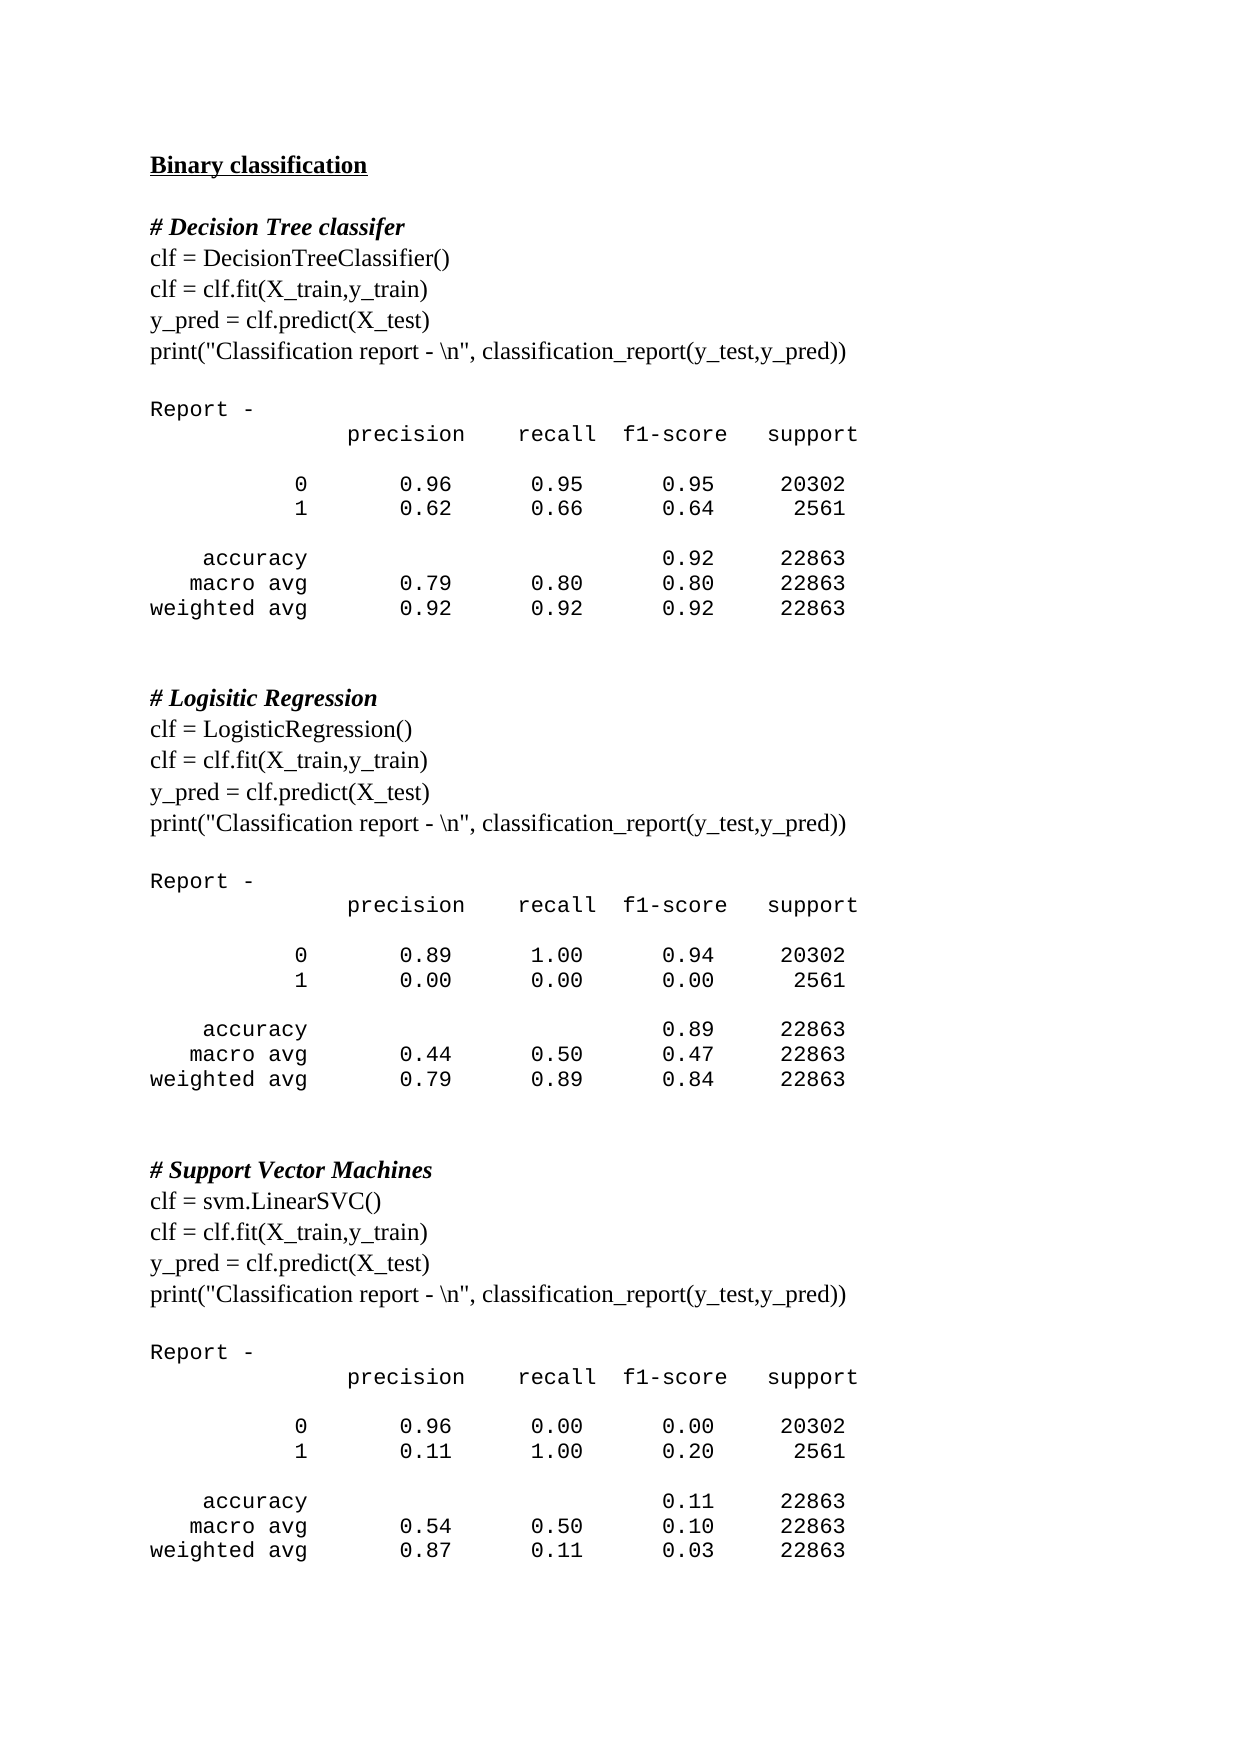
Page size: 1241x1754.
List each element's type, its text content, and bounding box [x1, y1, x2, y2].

text clf = clf.fit(X_train,y_train) [150, 274, 1090, 303]
text clf = clf.fit(X_train,y_train) [150, 1217, 1090, 1246]
text 1 0.00 0.00 0.00 2561 [150, 969, 1090, 994]
text weighted avg 0.79 0.89 0.84 22863 [150, 1068, 1090, 1093]
text y_pred = clf.predict(X_test) [150, 305, 1090, 334]
text macro avg 0.79 0.80 0.80 22863 [150, 572, 1090, 597]
text y_pred = clf.predict(X_test) [150, 1248, 1090, 1277]
text macro avg 0.54 0.50 0.10 22863 [150, 1515, 1090, 1539]
text # Logisitic Regression [150, 683, 1090, 712]
text 0 0.96 0.00 0.00 20302 [150, 1416, 1090, 1440]
text 1 0.11 1.00 0.20 2561 [150, 1440, 1090, 1465]
text print("Classification report - \n", classification_report(y_test,y_pred)) [150, 1279, 1090, 1308]
text accuracy 0.92 22863 [150, 547, 1090, 572]
text precision recall f1-score support [150, 423, 1090, 448]
text Report - [150, 870, 1090, 894]
text print("Classification report - \n", classification_report(y_test,y_pred)) [150, 336, 1090, 365]
text # Decision Tree classifer [150, 212, 1090, 241]
text # Support Vector Machines [150, 1155, 1090, 1184]
text clf = svm.LinearSVC() [150, 1186, 1090, 1215]
text clf = clf.fit(X_train,y_train) [150, 746, 1090, 774]
text 0 0.89 1.00 0.94 20302 [150, 944, 1090, 969]
text Report - [150, 398, 1090, 423]
text accuracy 0.89 22863 [150, 1018, 1090, 1043]
text accuracy 0.11 22863 [150, 1490, 1090, 1515]
text weighted avg 0.87 0.11 0.03 22863 [150, 1539, 1090, 1564]
text 1 0.62 0.66 0.64 2561 [150, 497, 1090, 522]
text Report - [150, 1341, 1090, 1366]
text Binary classification [150, 150, 1090, 179]
text clf = LogisticRegression() [150, 714, 1090, 743]
text clf = DecisionTreeClassifier() [150, 243, 1090, 272]
text print("Classification report - \n", classification_report(y_test,y_pred)) [150, 808, 1090, 836]
text precision recall f1-score support [150, 894, 1090, 919]
text 0 0.96 0.95 0.95 20302 [150, 473, 1090, 497]
text precision recall f1-score support [150, 1366, 1090, 1391]
text macro avg 0.44 0.50 0.47 22863 [150, 1043, 1090, 1068]
text y_pred = clf.predict(X_test) [150, 777, 1090, 805]
text weighted avg 0.92 0.92 0.92 22863 [150, 597, 1090, 621]
